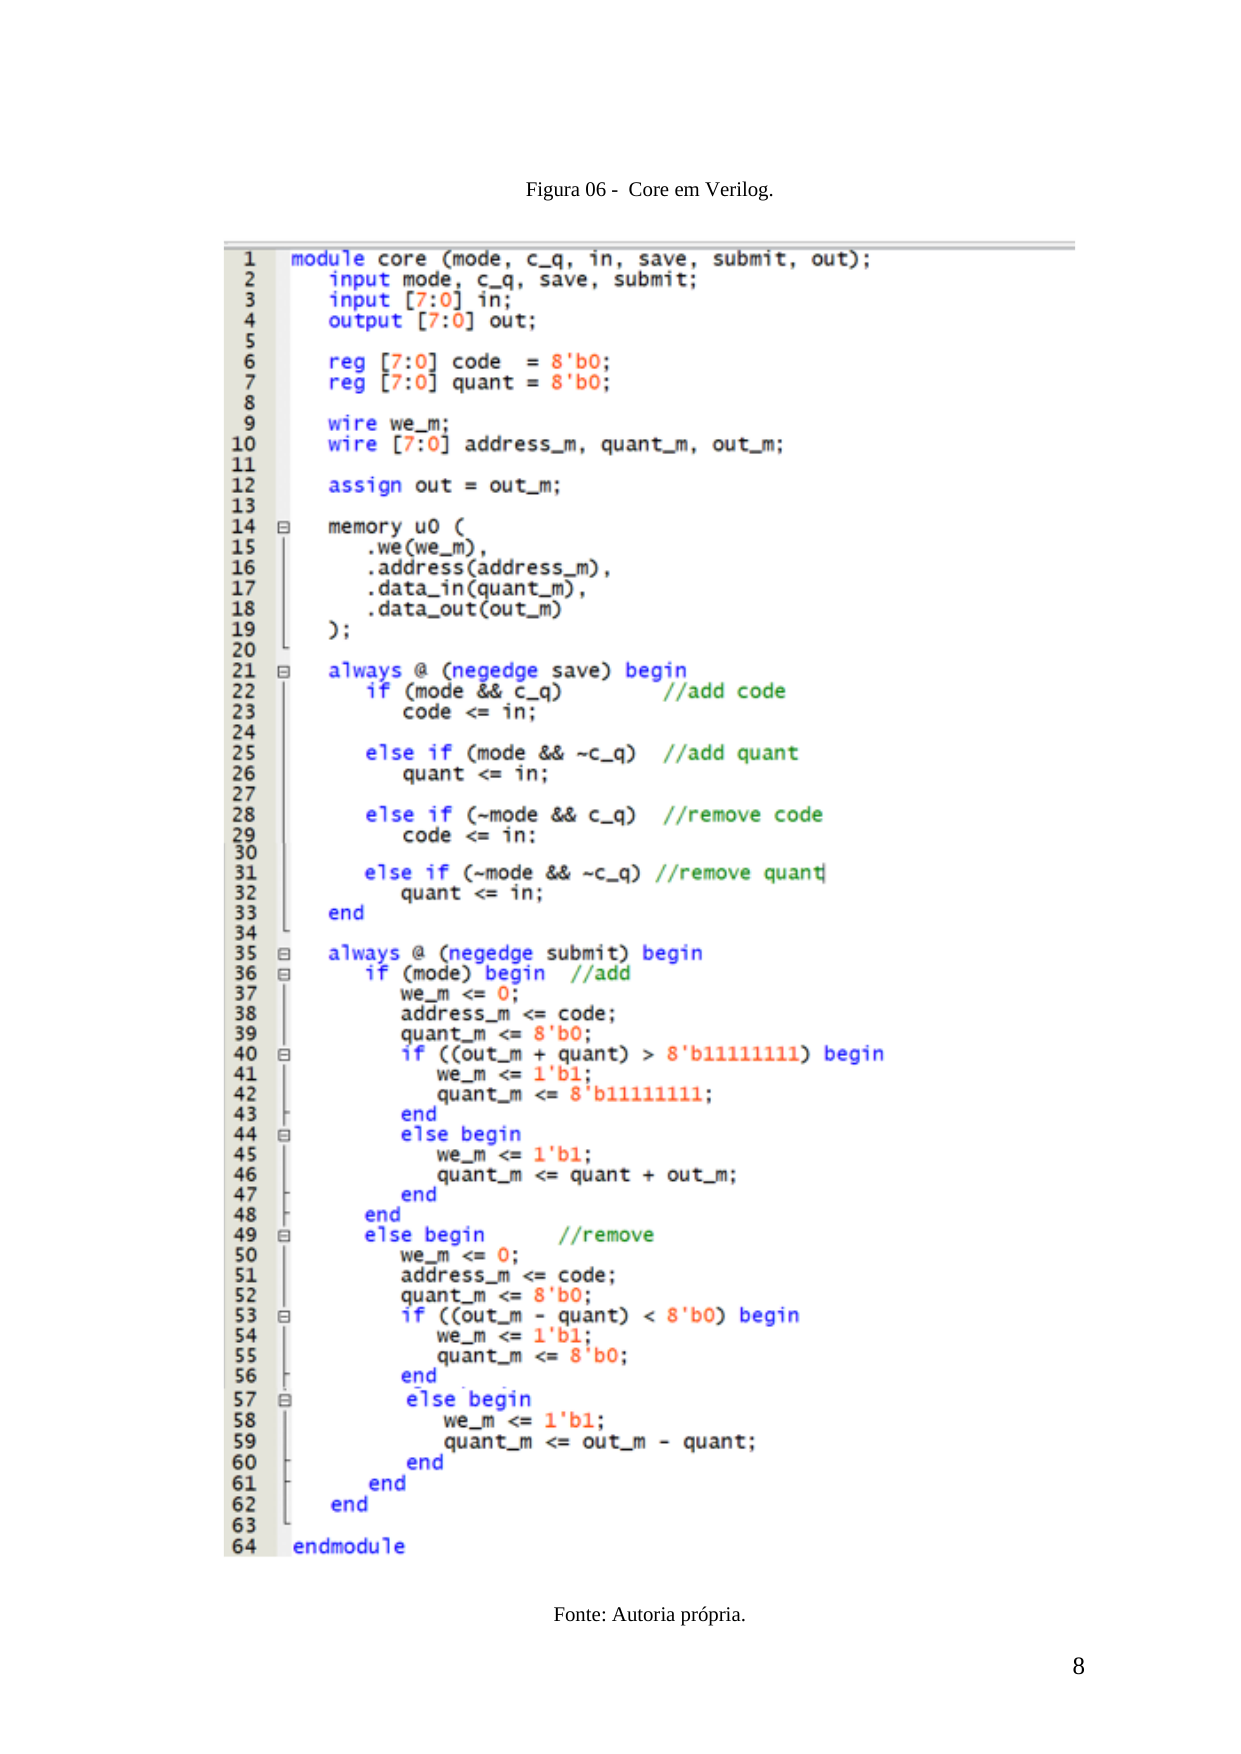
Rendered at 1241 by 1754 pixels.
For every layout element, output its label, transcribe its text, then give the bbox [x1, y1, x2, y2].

picture [223, 238, 1076, 1573]
text Figura 06 - Core em Verilog. [177, 177, 1122, 201]
text Fonte: Autoria própria. [177, 1602, 1122, 1626]
